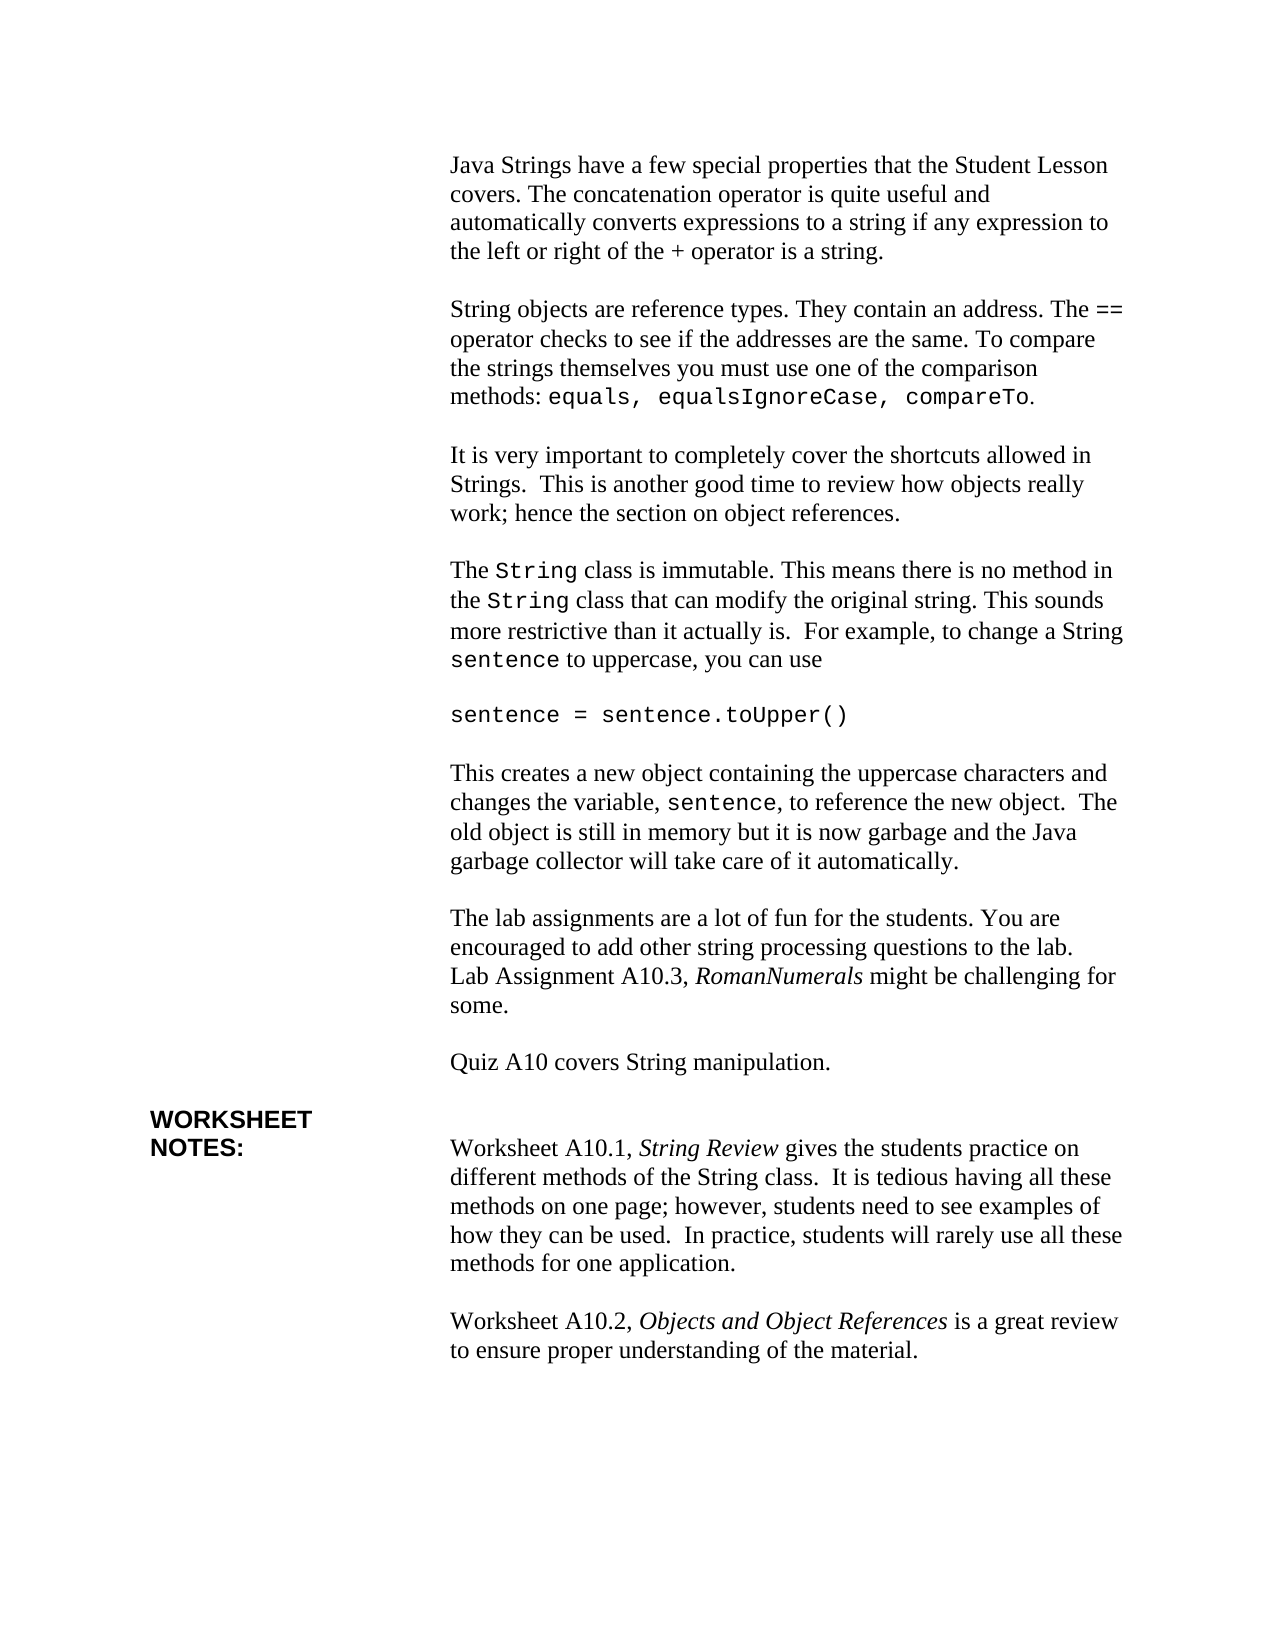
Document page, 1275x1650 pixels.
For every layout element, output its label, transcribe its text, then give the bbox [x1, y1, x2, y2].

text sentence = sentence.toUpper() [150, 703, 1125, 729]
text The String class is immutable. This means there is no method in the String class that can modify the original string. This sounds more restrictive than it actually is. For example, to change a String sentence to uppercase, you can use [150, 555, 1125, 675]
text NOTES: Worksheet A10.1, String Review gives the students practice on different methods of the String class. It is tedious having all these methods on one page; however, students need to see examples of how they can be used. In practice, students will rarely use all these methods for one application. [150, 1133, 1125, 1277]
text Worksheet A10.2, Objects and Object References is a great review to ensure proper understanding of the material. [150, 1306, 1125, 1363]
text It is very important to completely cover the shortcuts allowed in Strings. This is another good time to review how objects really work; hence the section on object references. [450, 440, 1125, 527]
text String objects are reference types. They contain an address. The == operator checks to see if the addresses are the same. To compare the strings themselves you must use one of the comparison methods: equals, equalsIgnoreCase, compareTo. [450, 294, 1125, 412]
text WORKSHEET [150, 1105, 1125, 1133]
text The lab assignments are a lot of fun for the students. You are encouraged to add other string processing questions to the lab. Lab Assignment A10.3, RomanNumerals might be challenging for some. [150, 903, 1125, 1018]
text Java Strings have a few special properties that the Student Lesson covers. The concatenation operator is quite useful and automatically converts expressions to a string if any expression to the left or right of the + operator is a string. [150, 150, 1125, 265]
text This creates a new object containing the uppercase characters and changes the variable, sentence, to reference the new object. The old object is still in memory but it is now garbage and the Java garbage collector will take care of it automatically. [150, 758, 1125, 875]
text Quiz A10 covers String manipulation. [150, 1047, 1125, 1076]
